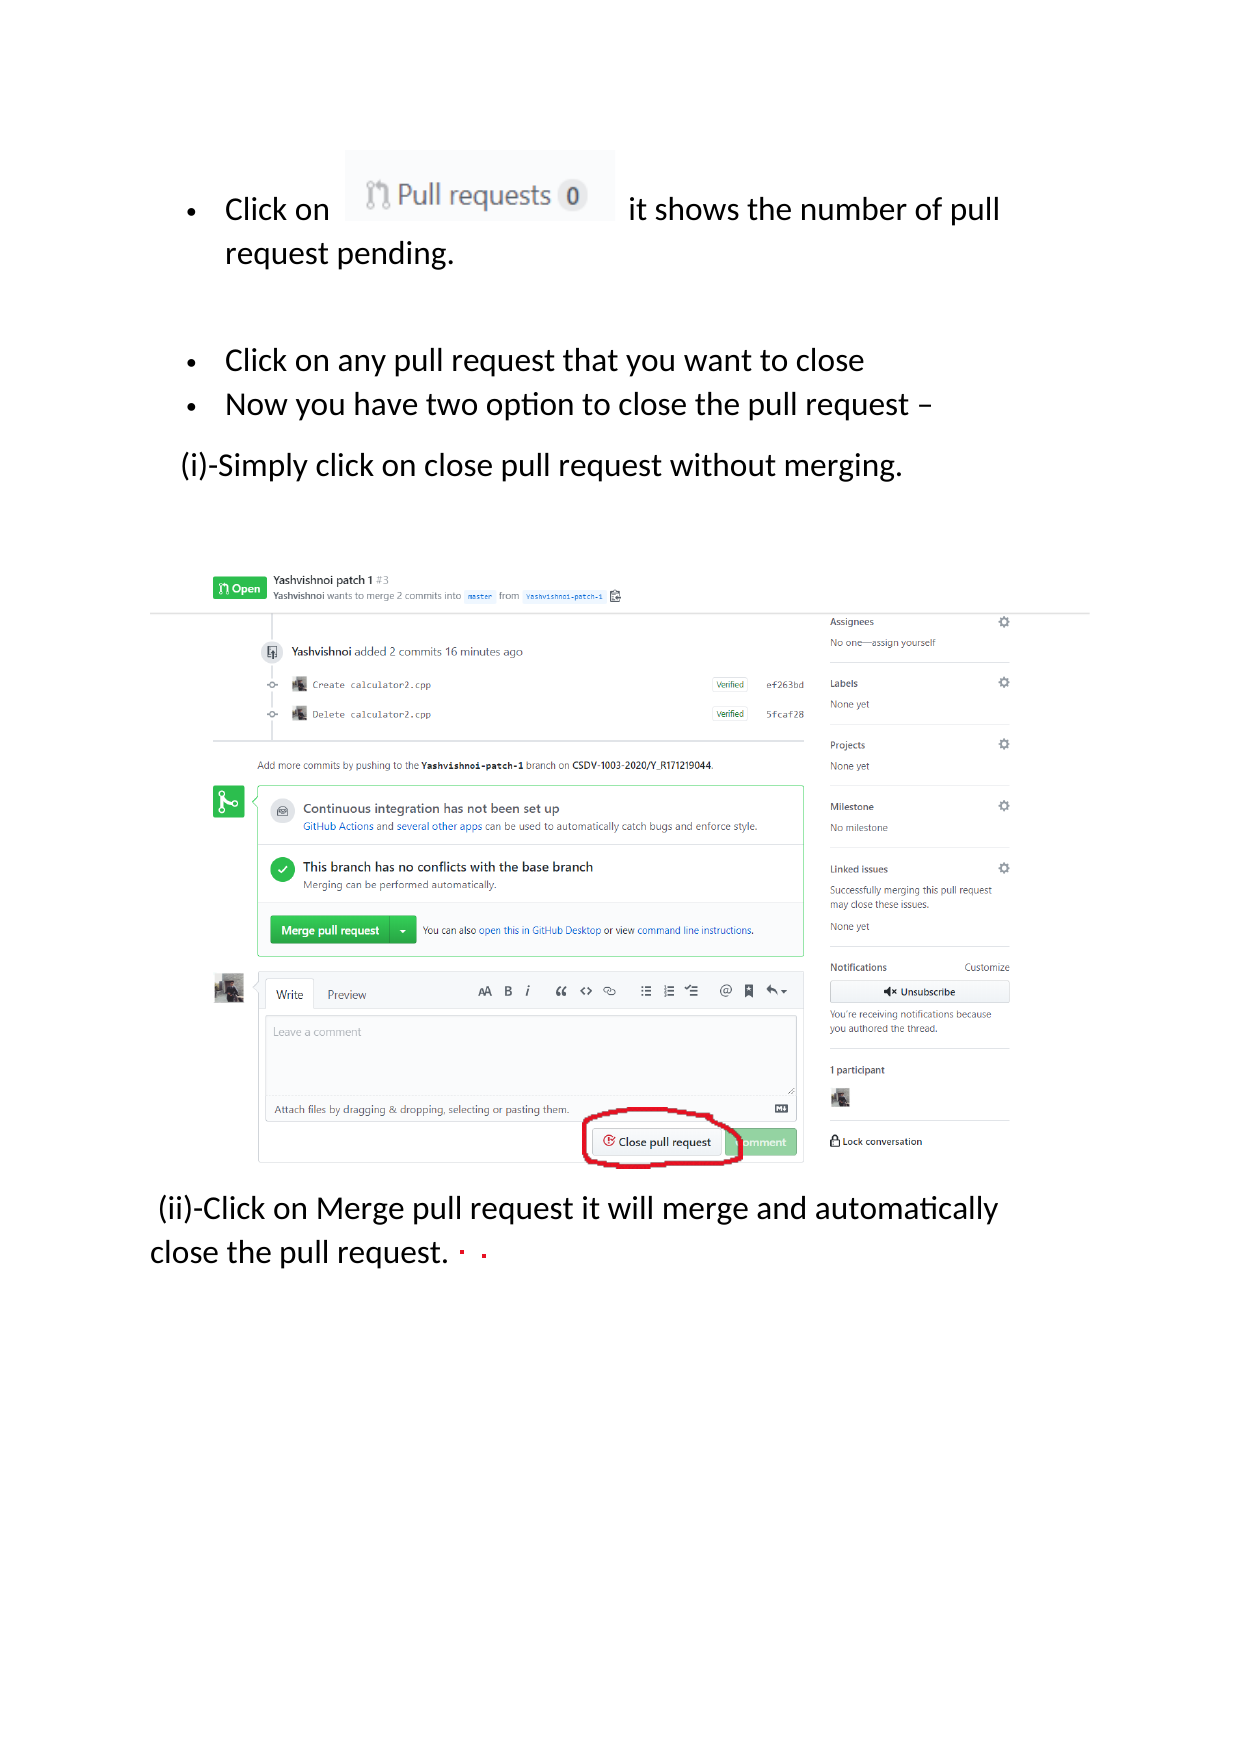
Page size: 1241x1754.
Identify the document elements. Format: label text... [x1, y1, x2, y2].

picture [150, 565, 1090, 1169]
list Now you have two option to close the pull request – [187, 383, 1090, 424]
list Click on any pull request that you want to close [187, 339, 1090, 380]
picture [345, 150, 616, 221]
text (ii)-Click on Merge pull request it will merge and automatically close the pull request. [150, 1187, 1090, 1272]
list Click on it shows the number of pull request pending. [187, 150, 1090, 272]
text (i)-Simply click on close pull request without merging. [150, 444, 1090, 484]
